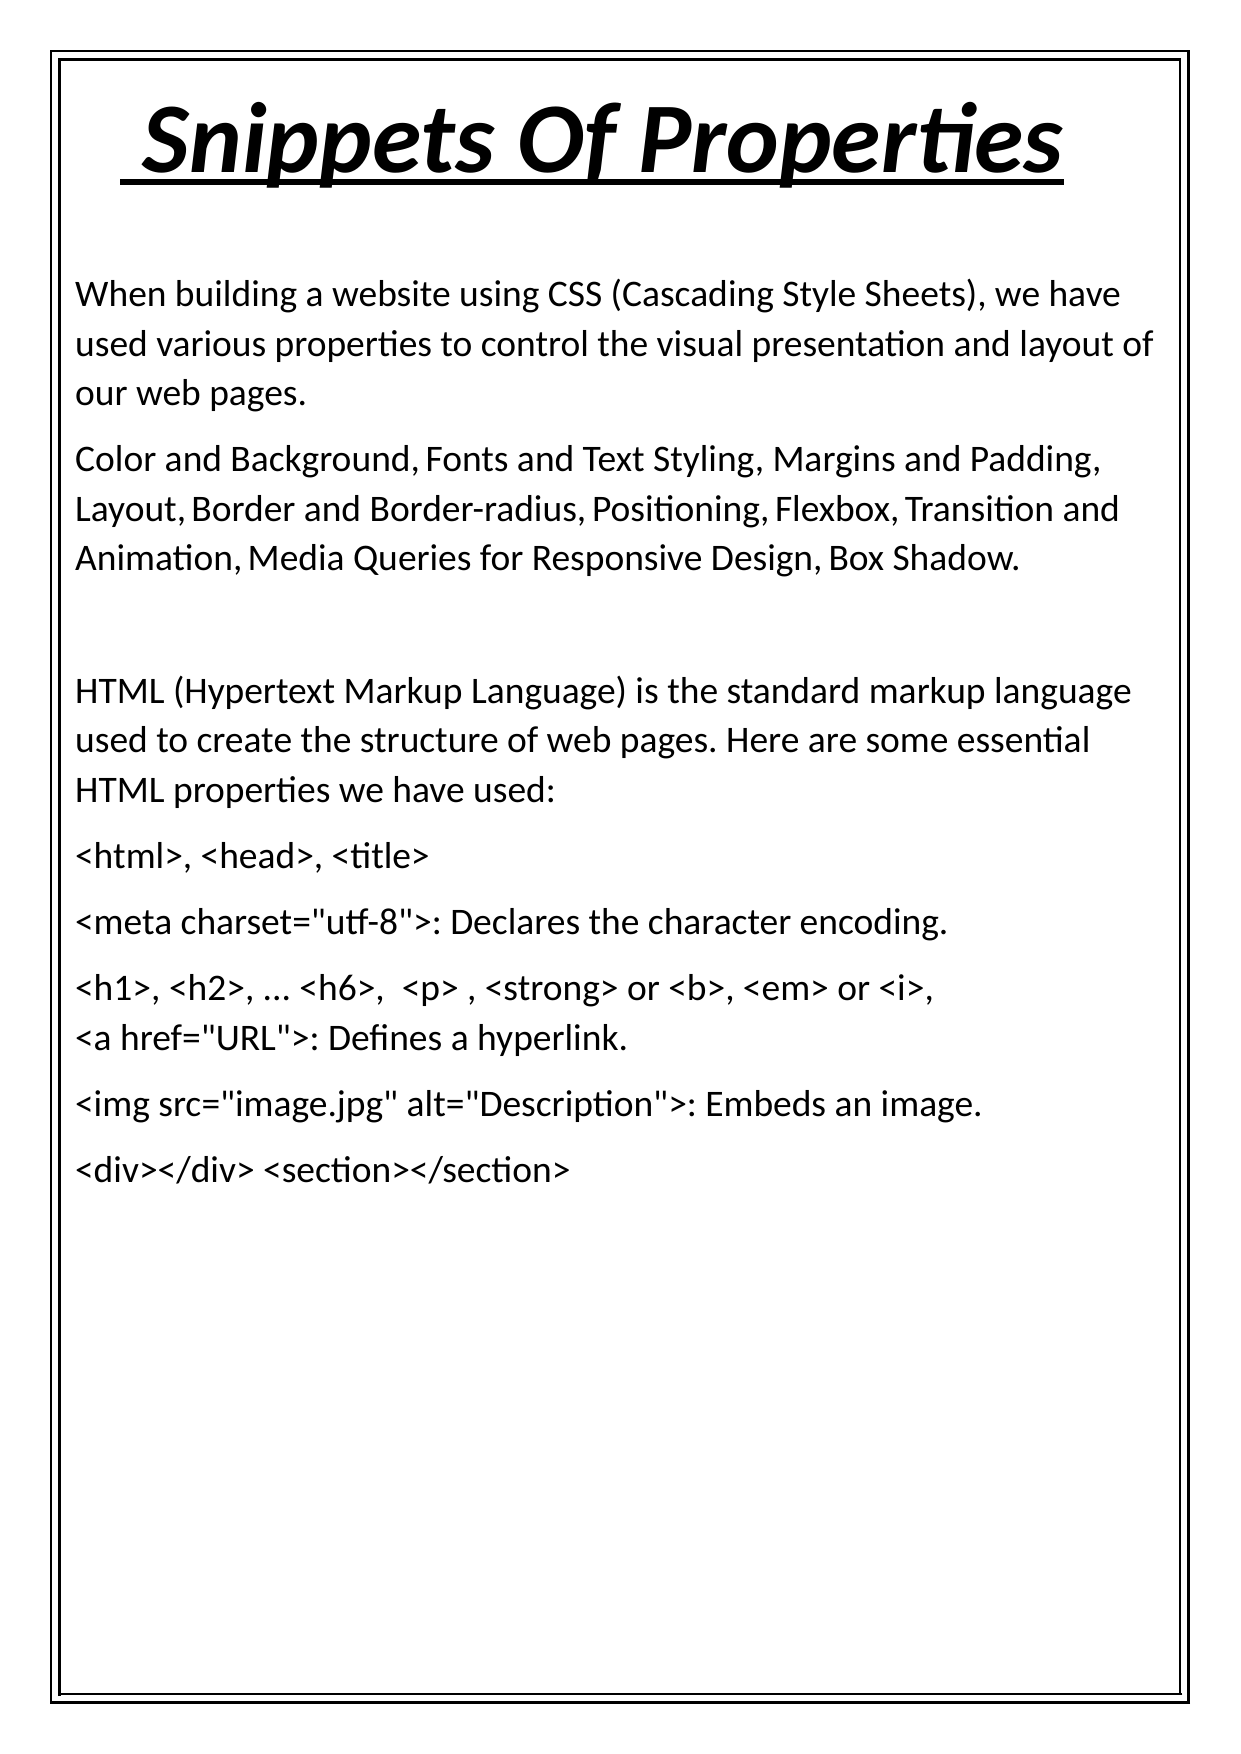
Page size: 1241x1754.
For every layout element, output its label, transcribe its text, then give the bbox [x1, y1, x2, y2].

text Snippets Of Properties [75, 75, 1165, 197]
text HTML (Hypertext Markup Language) is the standard markup language used to create the structure of web pages. Here are some essential HTML properties we have used: [75, 667, 1165, 811]
text <img src="image.jpg" alt="Description">: Embeds an image. [75, 1080, 1165, 1126]
text <meta charset="utf-8">: Declares the character encoding. [75, 898, 1165, 944]
text Color and Background, Fonts and Text Styling, Margins and Padding, Layout, Border and Border-radius, Positioning, Flexbox, Transition and Animation, Media Queries for Responsive Design, Box Shadow. [75, 435, 1165, 580]
text <h1>, <h2>, ... <h6>, <p> , <strong> or <b>, <em> or <i>, <a href="URL">: Defines a hyperlink. [75, 964, 1165, 1059]
text <html>, <head>, <title> [75, 832, 1165, 878]
text When building a website using CSS (Cascading Style Sheets), we have used various properties to control the visual presentation and layout of our web pages. [75, 270, 1165, 415]
text <div></div> <section></section> [75, 1146, 1165, 1192]
